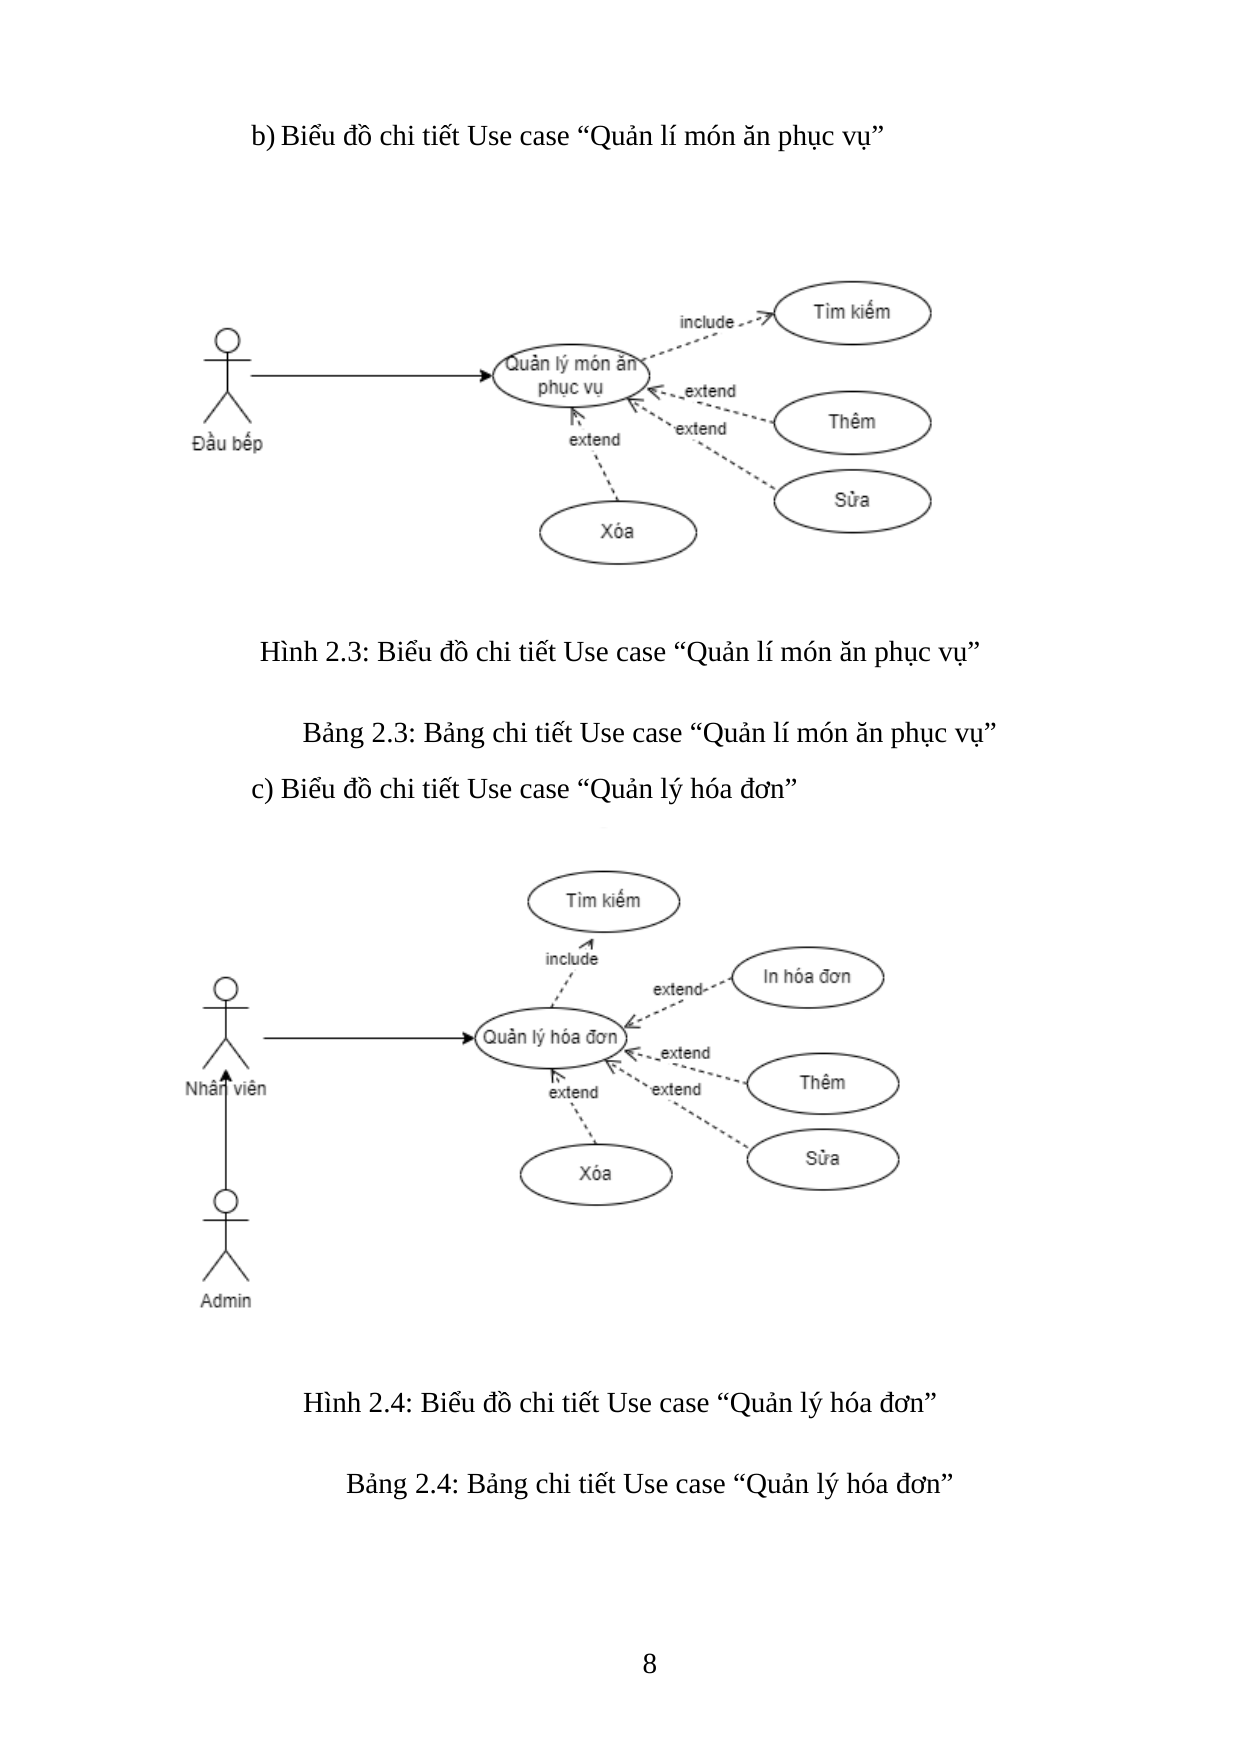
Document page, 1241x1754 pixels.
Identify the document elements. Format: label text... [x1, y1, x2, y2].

subtitle Biểu đồ chi tiết Use case “Quản lí món ăn phục vụ” [251, 118, 1063, 152]
text Hình 2.3: Biểu đồ chi tiết Use case “Quản lí món ăn phục vụ” [177, 634, 1063, 668]
text Hình 2.4: Biểu đồ chi tiết Use case “Quản lý hóa đơn” [177, 1385, 1063, 1418]
subtitle Biểu đồ chi tiết Use case “Quản lý hóa đơn” [251, 772, 1063, 805]
text Bảng 2.3: Bảng chi tiết Use case “Quản lí món ăn phục vụ” [177, 716, 1122, 749]
picture [177, 217, 1085, 587]
picture [177, 827, 1122, 1338]
text Bảng 2.4: Bảng chi tiết Use case “Quản lý hóa đơn” [177, 1466, 1122, 1499]
